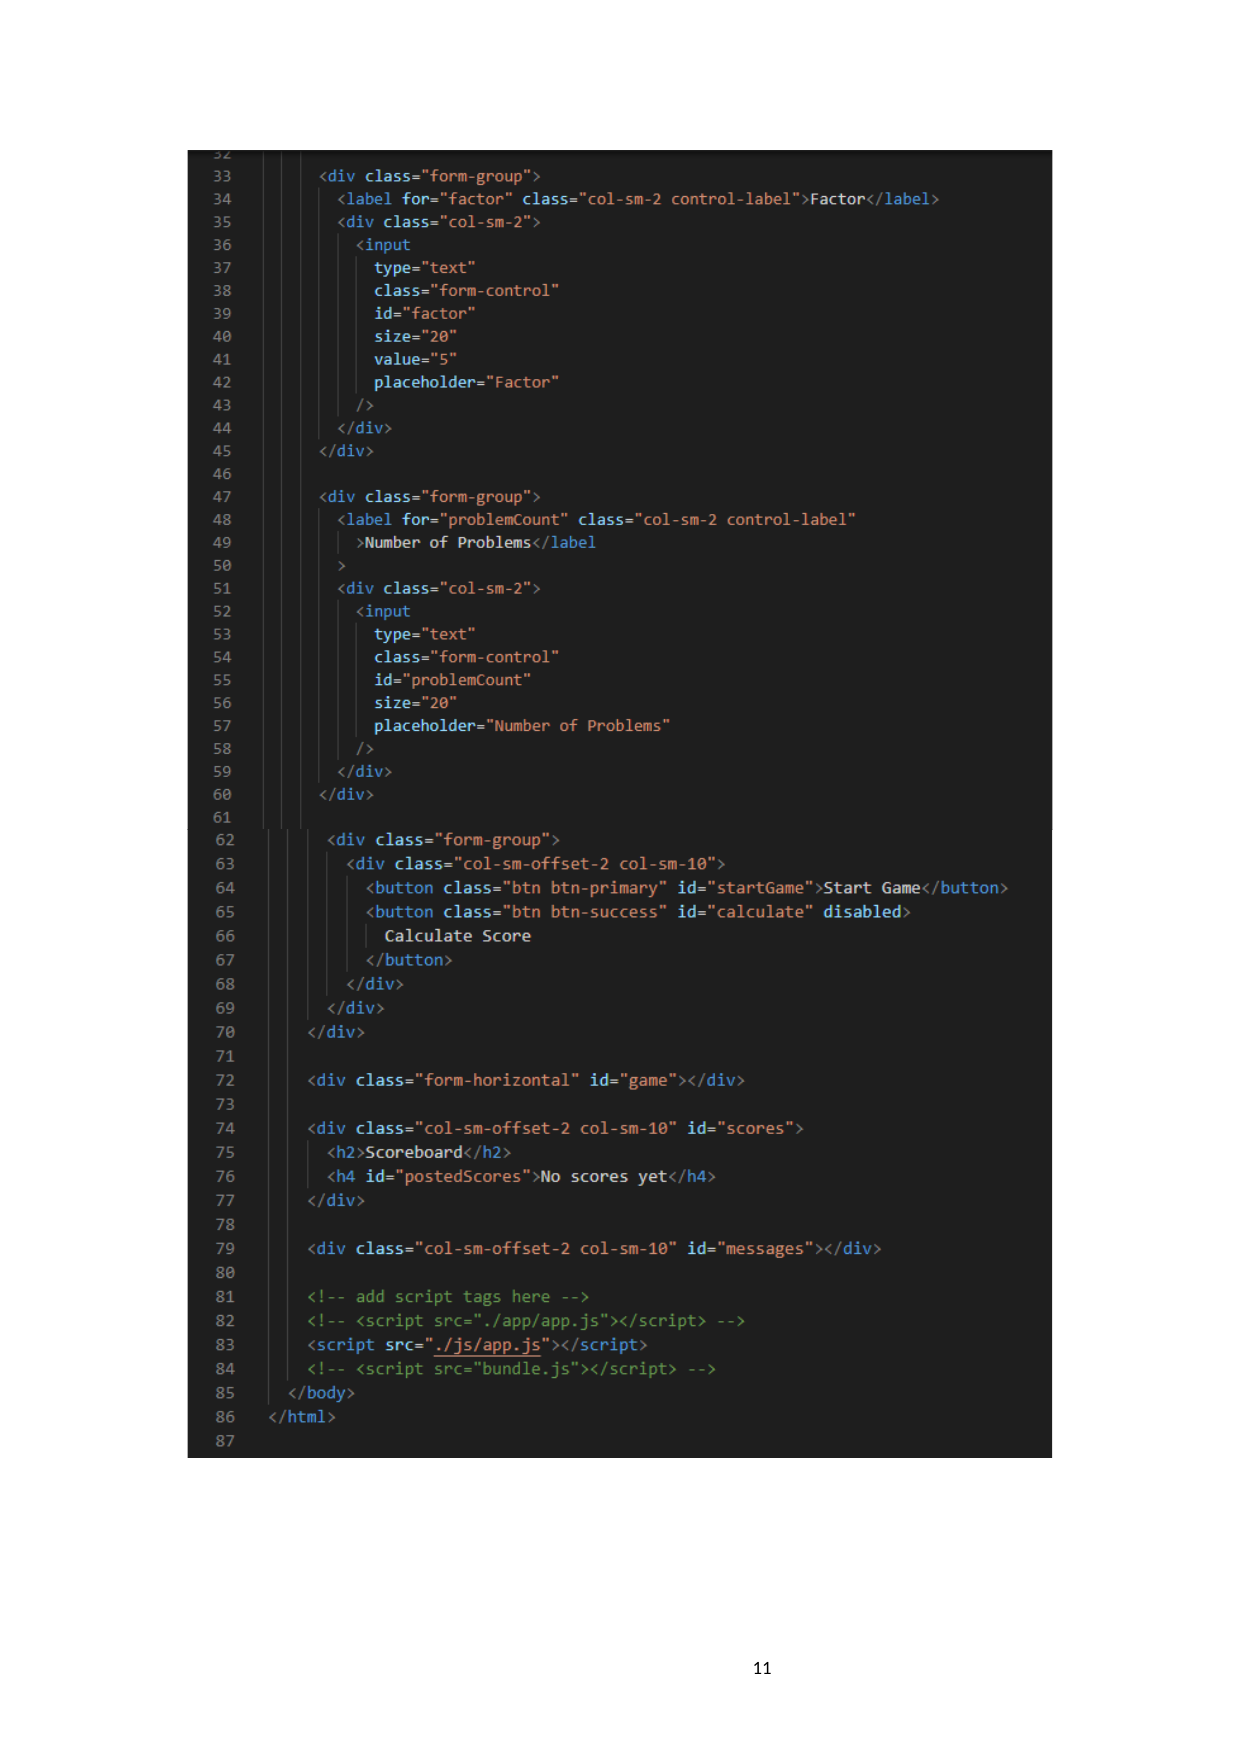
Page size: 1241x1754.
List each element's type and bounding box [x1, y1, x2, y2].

picture [187, 150, 1053, 1458]
